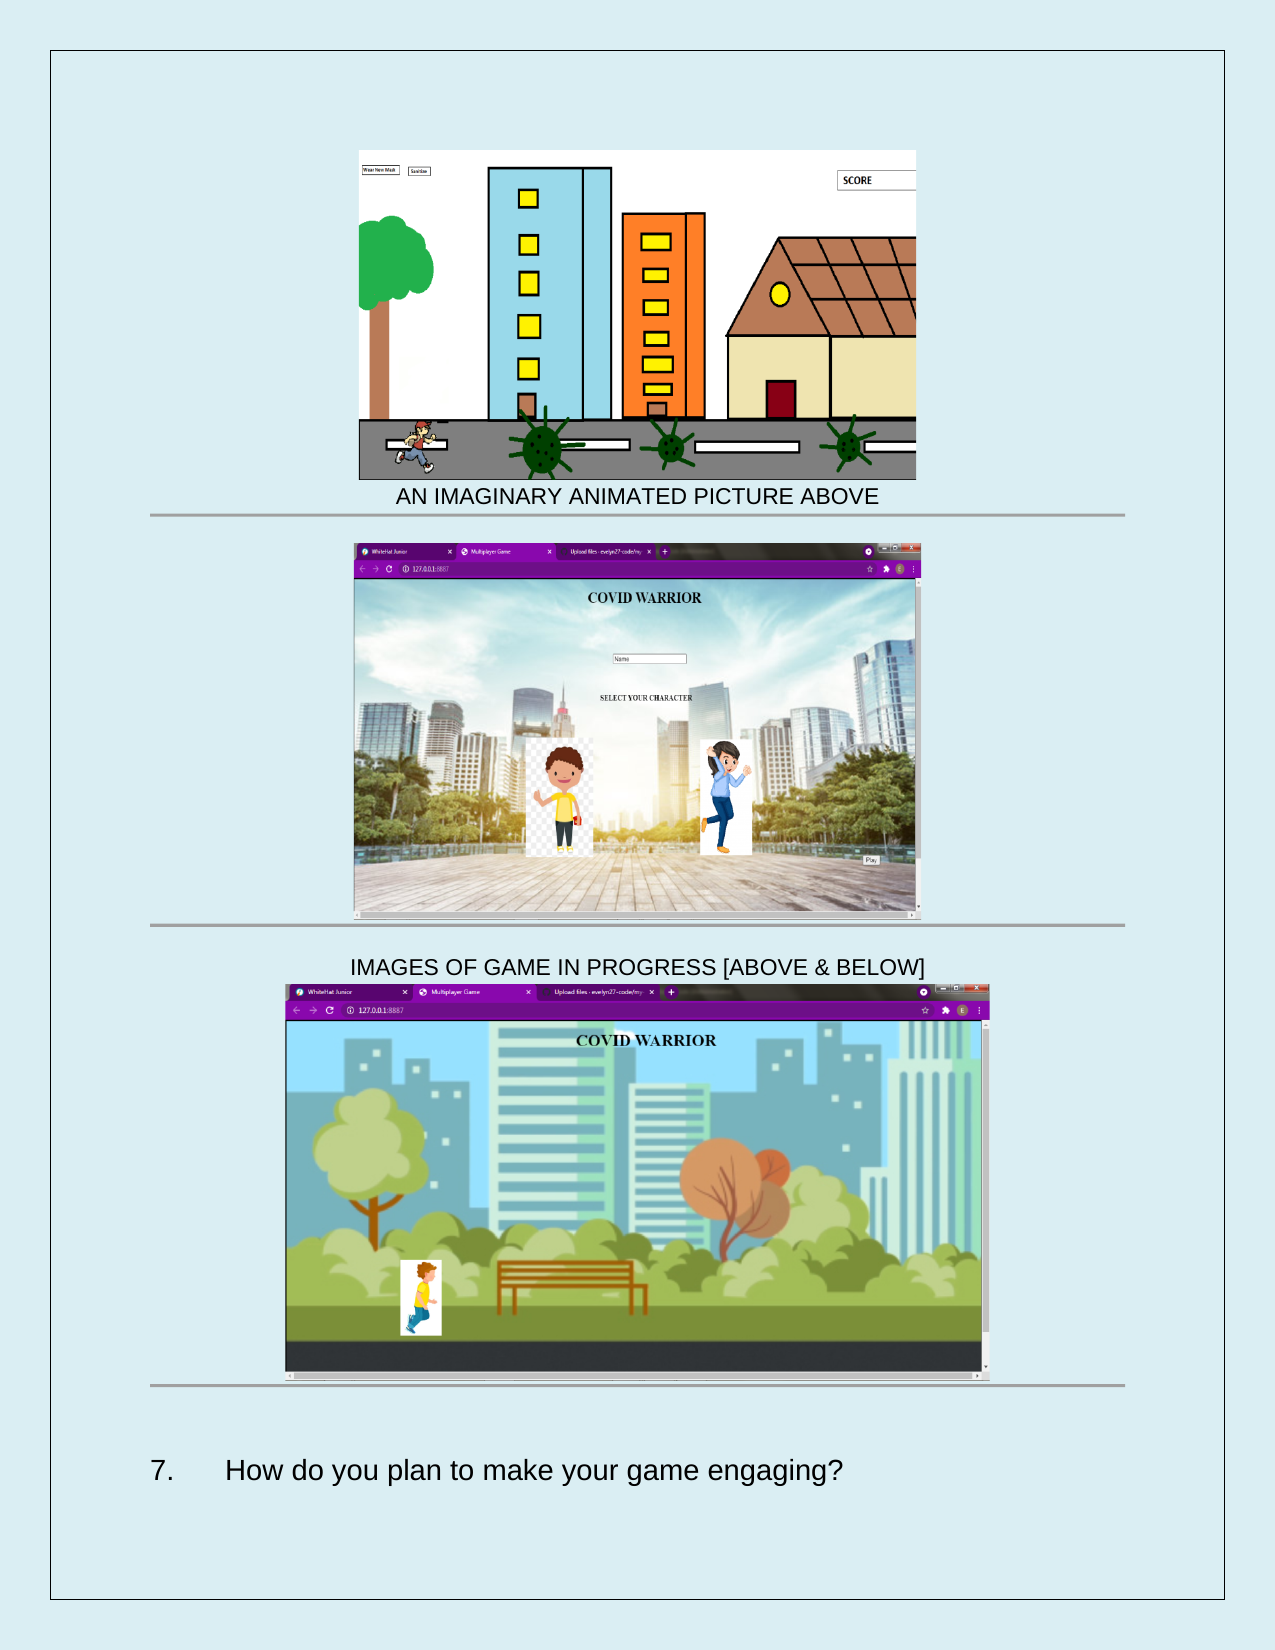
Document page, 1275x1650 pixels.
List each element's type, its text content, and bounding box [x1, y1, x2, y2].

picture [353, 543, 922, 920]
picture [358, 150, 917, 480]
text AN IMAGINARY ANIMATED PICTURE ABOVE [150, 483, 1125, 510]
text IMAGES OF GAME IN PROGRESS [ABOVE & BELOW] [150, 954, 1125, 980]
text 7. How do you plan to make your game engaging? [150, 1453, 1125, 1486]
picture [285, 984, 990, 1381]
